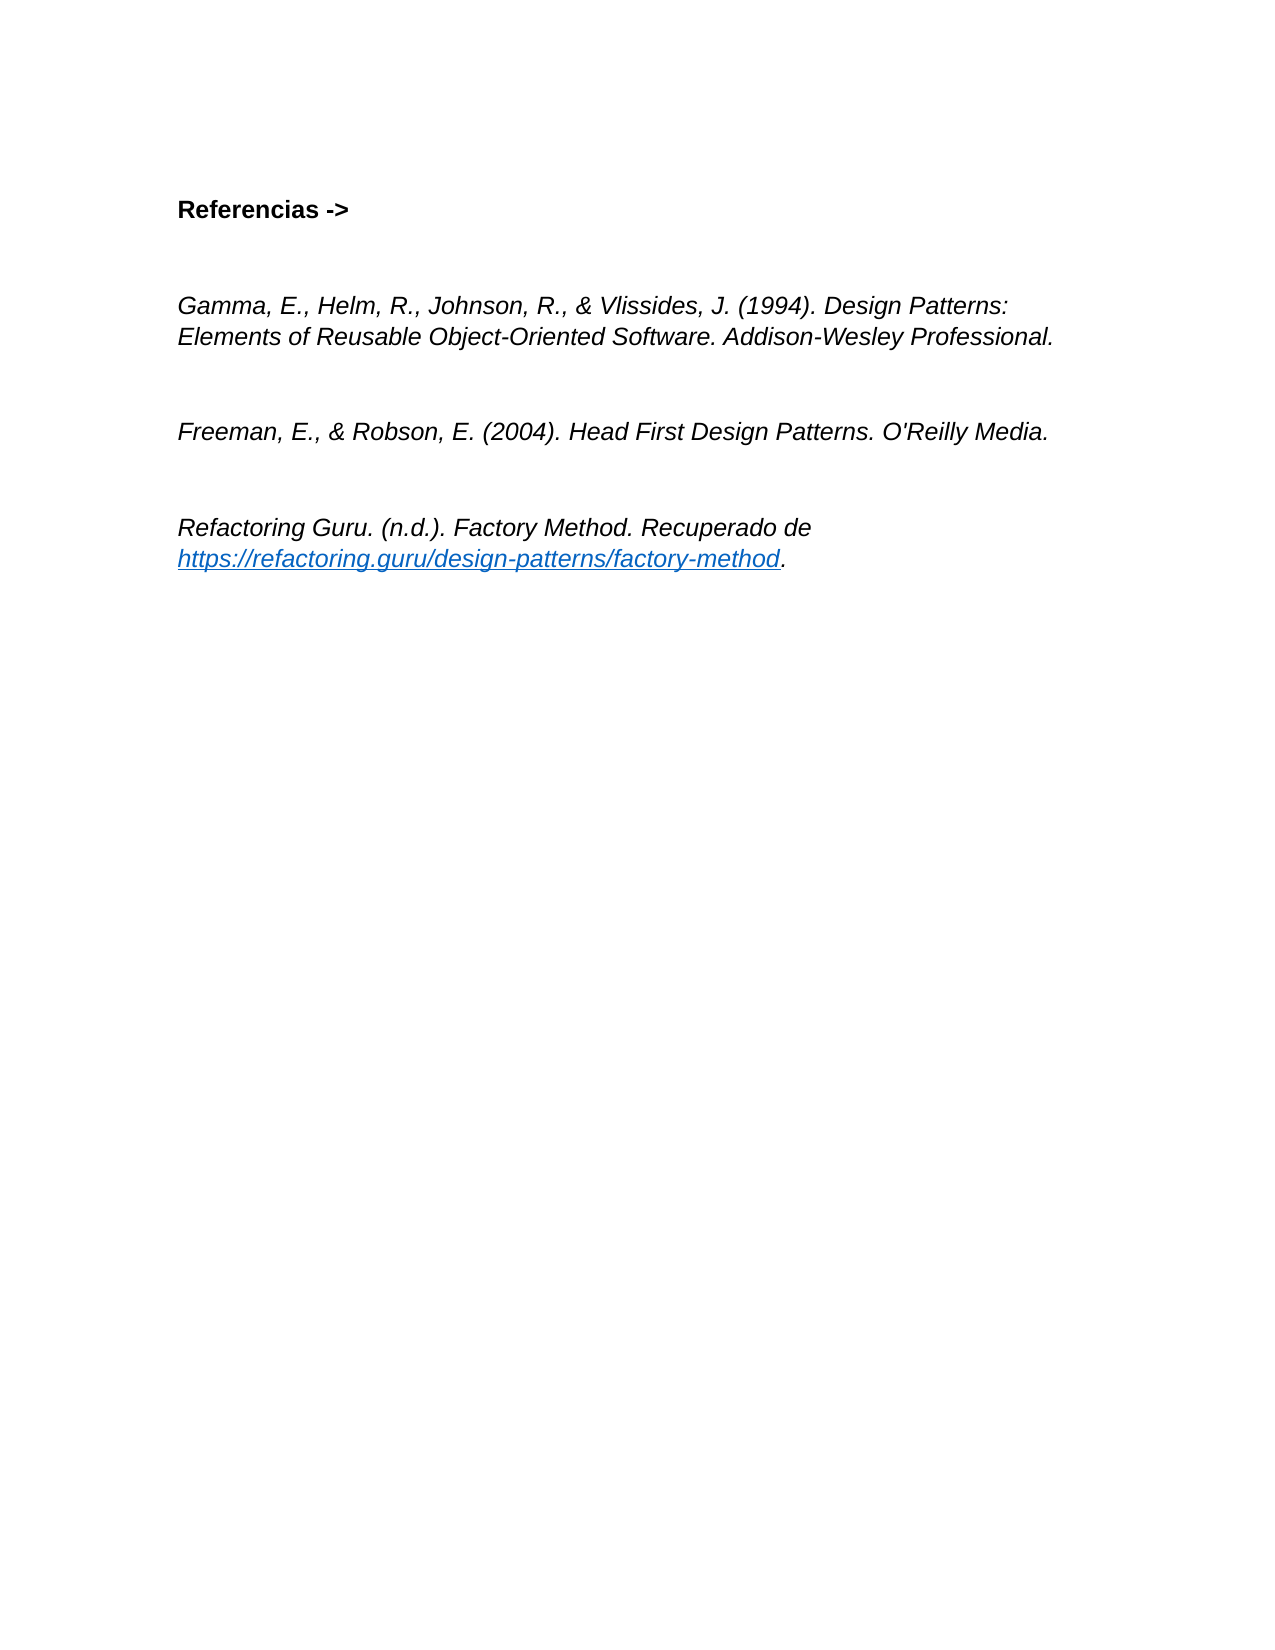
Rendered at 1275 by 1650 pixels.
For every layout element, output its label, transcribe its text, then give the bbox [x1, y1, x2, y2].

text Referencias -> [177, 195, 1098, 224]
text Refactoring Guru. (n.d.). Factory Method. Recuperado de https://refactoring.guru/design-patterns/factory-method. [177, 513, 1098, 572]
text Freeman, E., & Robson, E. (2004). Head First Design Patterns. O'Reilly Media. [177, 417, 1098, 446]
text Gamma, E., Helm, R., Johnson, R., & Vlissides, J. (1994). Design Patterns: Elements of Reusable Object-Oriented Software. Addison-Wesley Professional. [177, 291, 1098, 351]
